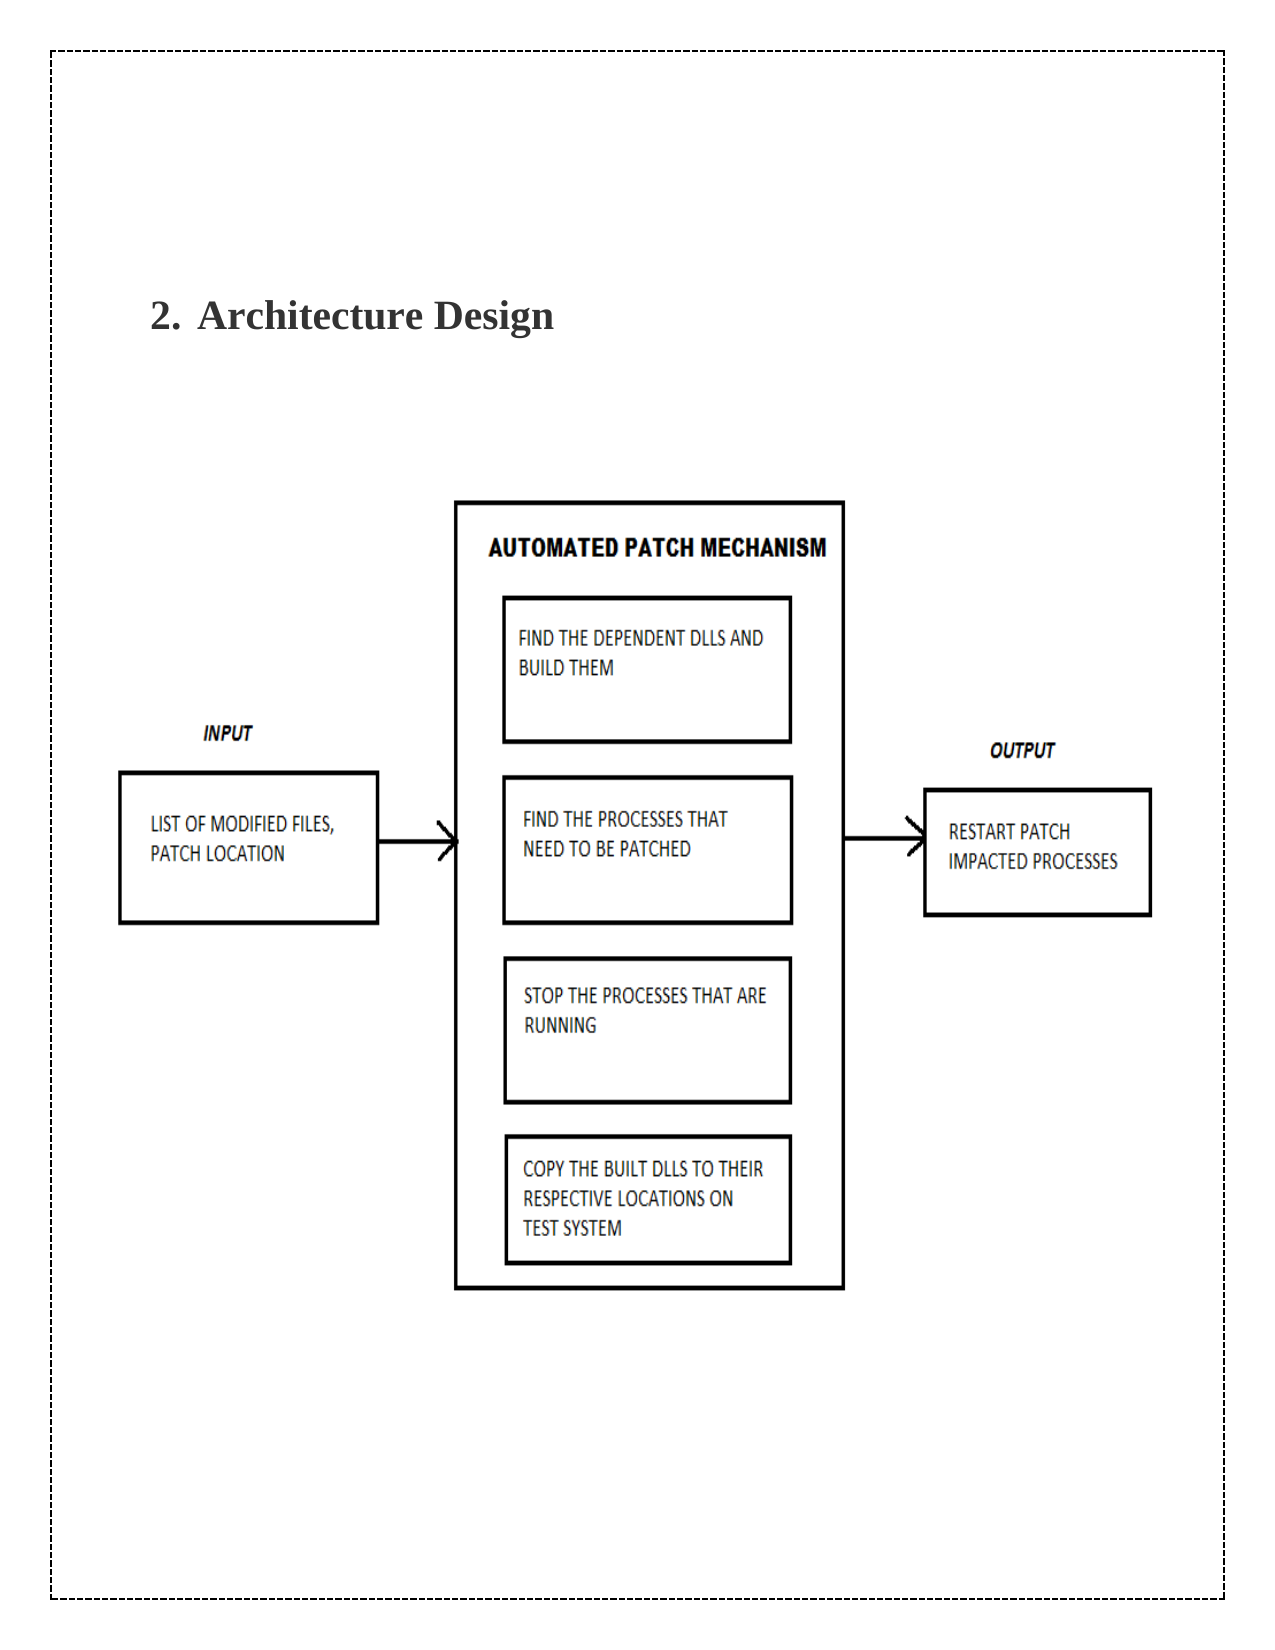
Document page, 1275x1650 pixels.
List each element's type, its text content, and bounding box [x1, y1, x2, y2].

picture [93, 457, 1197, 1300]
list Architecture Design [150, 291, 1125, 338]
